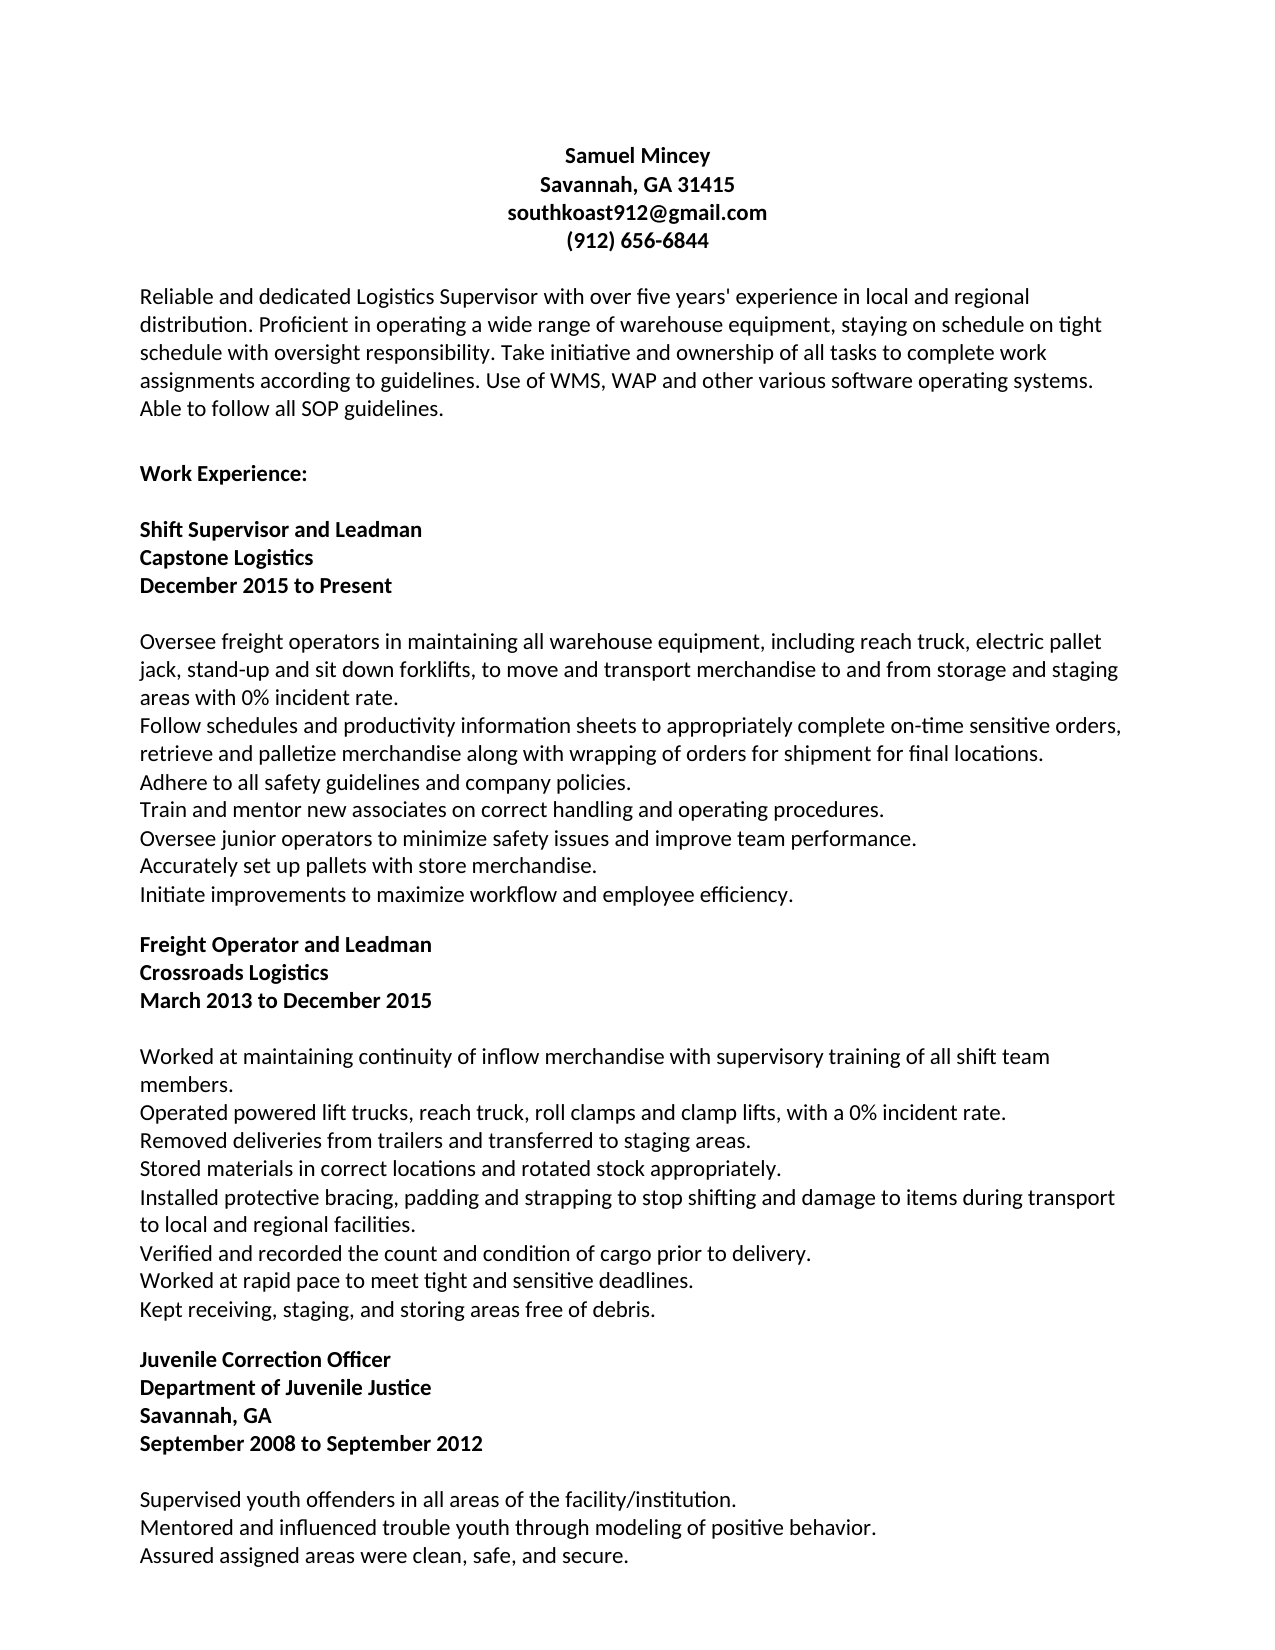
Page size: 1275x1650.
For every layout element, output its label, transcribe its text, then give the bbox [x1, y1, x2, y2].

text Crossroads Logistics [139, 958, 1135, 986]
text Oversee junior operators to minimize safety issues and improve team performance. [139, 824, 1135, 852]
text Kept receiving, staging, and storing areas free of debris. [139, 1295, 1135, 1323]
text Supervised youth offenders in all areas of the facility/institution. [139, 1486, 1135, 1513]
text Adhere to all safety guidelines and company policies. [139, 768, 1135, 796]
text Mentored and influenced trouble youth through modeling of positive behavior. [139, 1513, 1135, 1542]
text Stored materials in correct locations and rotated stock appropriately. [139, 1154, 1135, 1183]
text Savannah, GA [139, 1401, 1135, 1429]
text (912) 656-6844 [139, 226, 1135, 254]
text Reliable and dedicated Logistics Supervisor with over five years' experience in local and regional distribution. Proficient in operating a wide range of warehouse equipment, staying on schedule on tight schedule with oversight responsibility. Take initiative and ownership of all tasks to complete work assignments according to guidelines. Use of WMS, WAP and other various software operating systems. Able to follow all SOP guidelines. [139, 282, 1135, 422]
text Department of Juvenile Justice [139, 1373, 1135, 1401]
text Verified and recorded the count and condition of cargo prior to delivery. [139, 1239, 1135, 1267]
text southkoast912@gmail.com [139, 198, 1135, 226]
text Train and mentor new associates on correct handling and operating procedures. [139, 796, 1135, 824]
text Removed deliveries from trailers and transferred to staging areas. [139, 1127, 1135, 1154]
text Assured assigned areas were clean, safe, and secure. [139, 1542, 1135, 1569]
text Accurately set up pallets with store merchandise. [139, 852, 1135, 880]
text Shift Supervisor and Leadman [139, 515, 1135, 543]
text Juvenile Correction Officer [139, 1345, 1135, 1373]
text December 2015 to Present [139, 571, 1135, 599]
text Capstone Logistics [139, 543, 1135, 571]
text Freight Operator and Leadman [139, 930, 1135, 958]
text Work Experience: [139, 459, 1135, 487]
text Samuel Mincey [139, 142, 1135, 170]
text Operated powered lift trucks, reach truck, roll clamps and clamp lifts, with a 0% incident rate. [139, 1098, 1135, 1127]
text Worked at rapid pace to meet tight and sensitive deadlines. [139, 1267, 1135, 1295]
text Savannah, GA 31415 [139, 170, 1135, 198]
text Installed protective bracing, padding and strapping to stop shifting and damage to items during transport to local and regional facilities. [139, 1183, 1135, 1239]
text Follow schedules and productivity information sheets to appropriately complete on-time sensitive orders, retrieve and palletize merchandise along with wrapping of orders for shipment for final locations. [139, 712, 1135, 768]
text Worked at maintaining continuity of inflow merchandise with supervisory training of all shift team members. [139, 1042, 1135, 1098]
text March 2013 to December 2015 [139, 986, 1135, 1014]
text September 2008 to September 2012 [139, 1429, 1135, 1457]
text Initiate improvements to maximize workflow and employee efficiency. [139, 880, 1135, 908]
text Oversee freight operators in maintaining all warehouse equipment, including reach truck, electric pallet jack, stand-up and sit down forklifts, to move and transport merchandise to and from storage and staging areas with 0% incident rate. [139, 627, 1135, 712]
